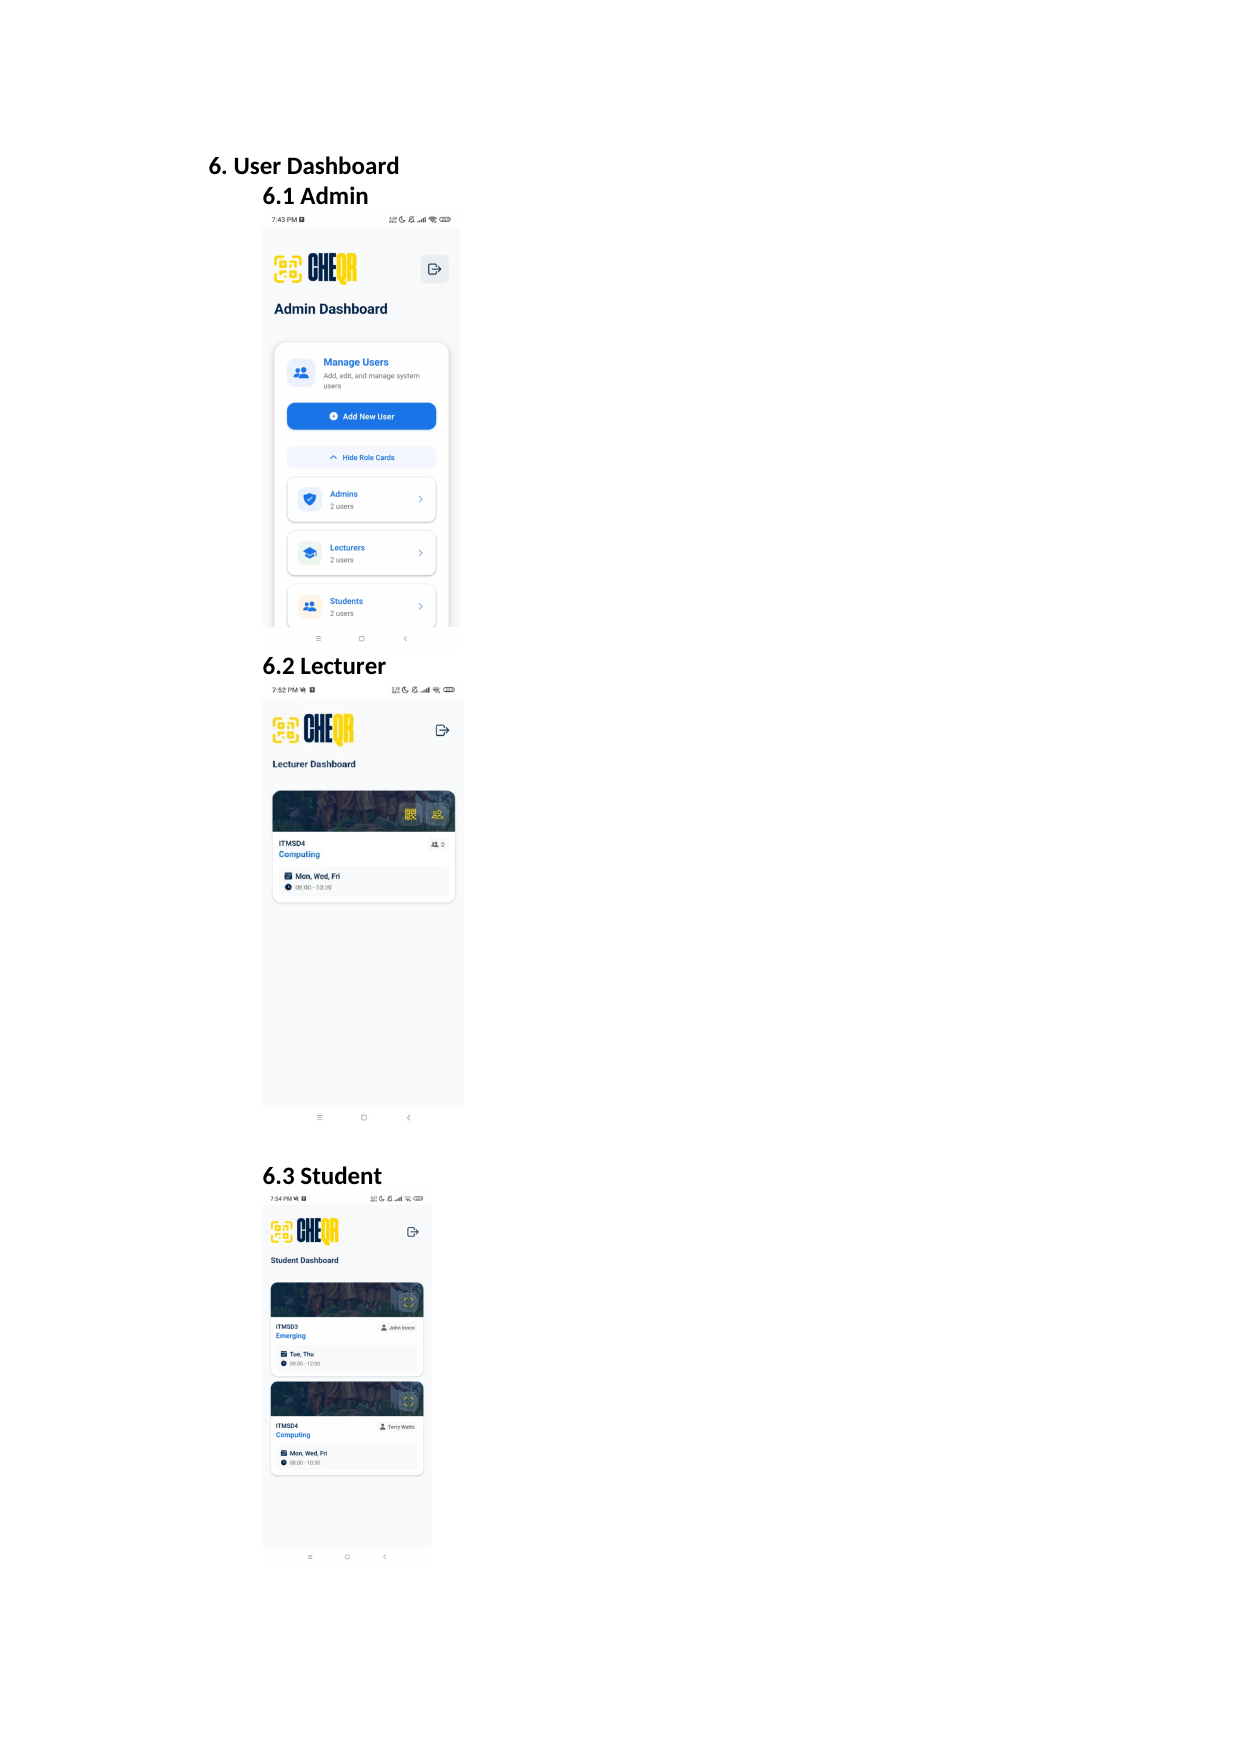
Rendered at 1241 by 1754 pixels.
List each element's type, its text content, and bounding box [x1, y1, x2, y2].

picture [262, 681, 465, 1130]
list User Dashboard [208, 150, 1053, 181]
list Admin [187, 181, 1053, 211]
list Student [187, 1160, 1053, 1191]
picture [262, 211, 460, 651]
list Lecturer [187, 650, 1053, 681]
picture [262, 1190, 432, 1567]
